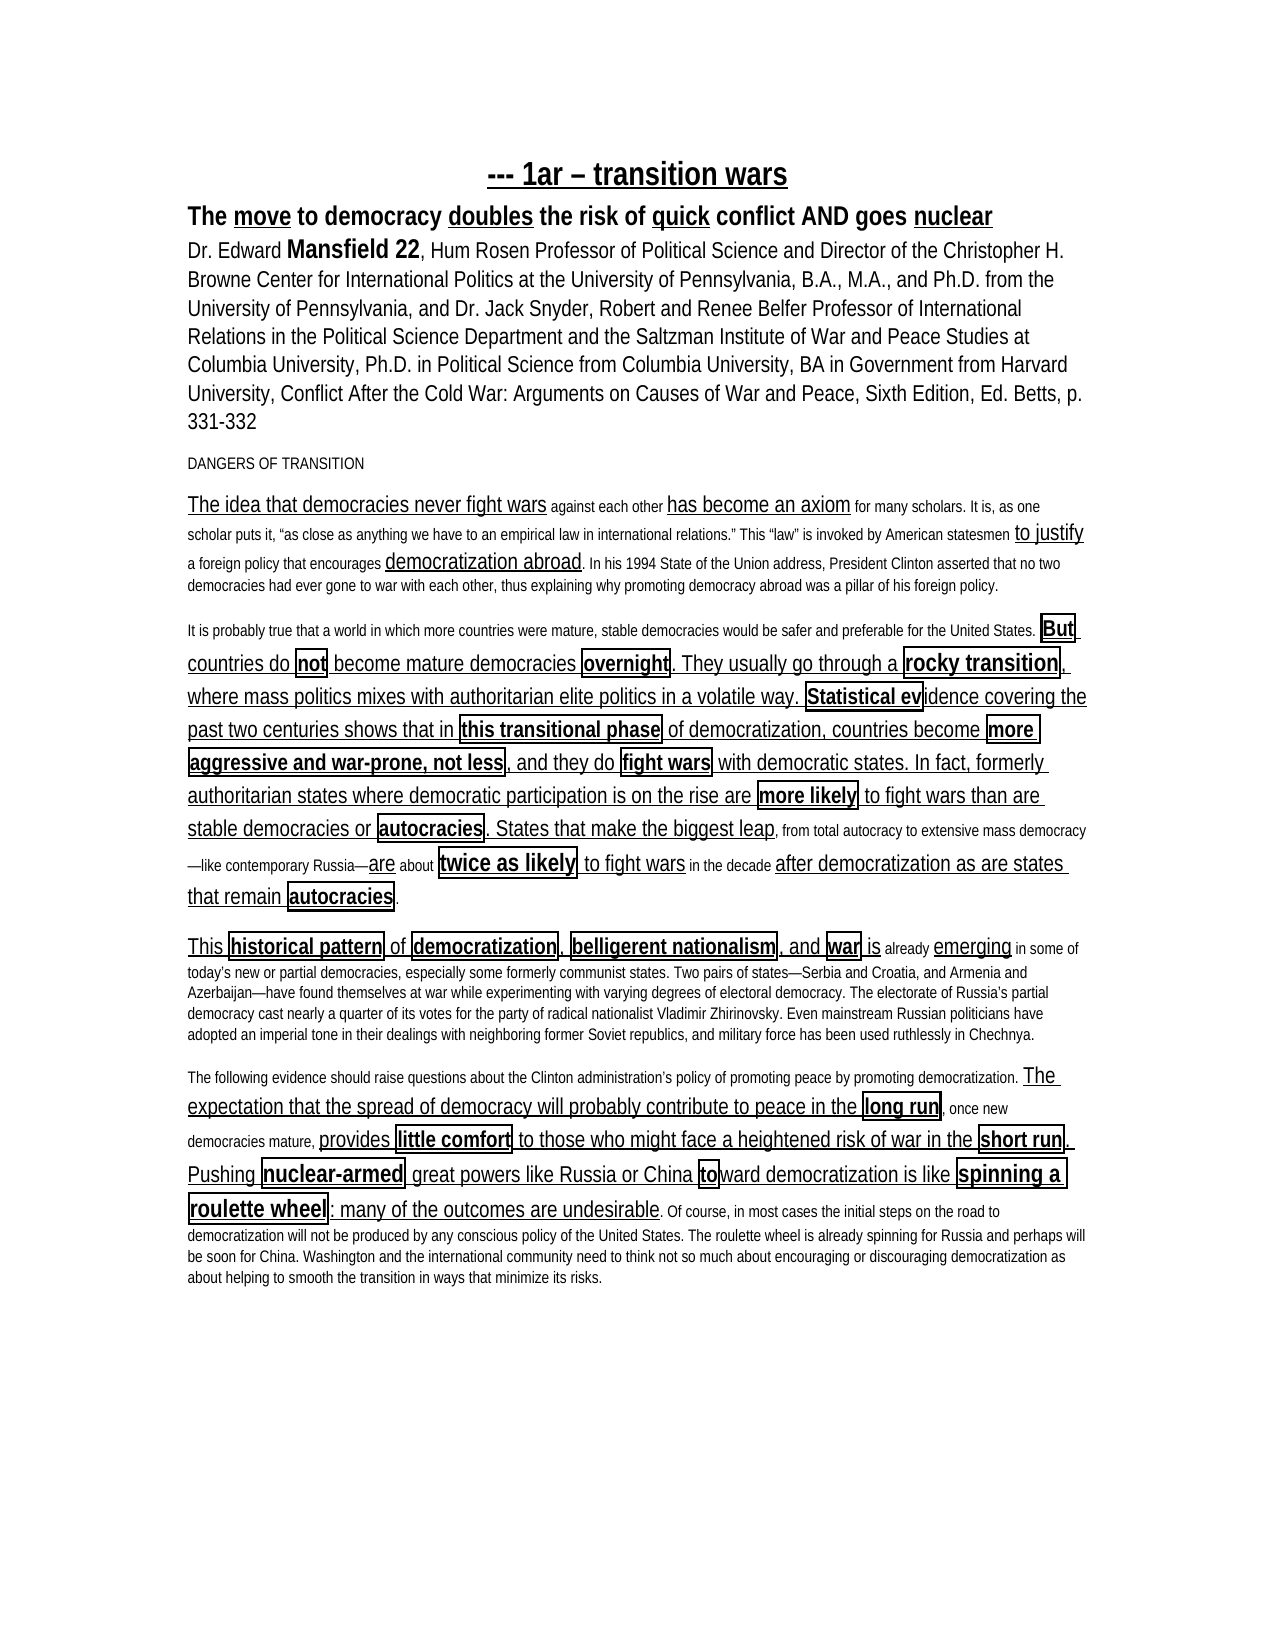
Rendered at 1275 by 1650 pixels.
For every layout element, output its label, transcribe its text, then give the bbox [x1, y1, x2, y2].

text It is probably true that a world in which more countries were mature, stable democracies would be safer and preferable for the United States. But countries do not become mature democracies overnight. They usually go through a rocky transition, where mass politics mixes with authoritarian elite politics in a volatile way. Statistical evidence covering the past two centuries shows that in this transitional phase of democratization, countries become more aggressive and war-prone, not less, and they do fight wars with democratic states. In fact, formerly authoritarian states where democratic participation is on the rise are more likely to fight wars than are stable democracies or autocracies. States that make the biggest leap, from total autocracy to extensive mass democracy—like contemporary Russia—are about twice as likely to fight wars in the decade after democratization as are states that remain autocracies. [187, 613, 1087, 706]
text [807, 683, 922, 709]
text It is probably true that a world in which more countries were mature, stable democracies would be safer and preferable for the United States. But countries do not become mature democracies overnight. They usually go through a rocky transition, where mass politics mixes with authoritarian elite politics in a volatile way. Statistical evidence covering the past two centuries shows that in this transitional phase of democratization, countries become more aggressive and war-prone, not less, and they do fight wars with democratic states. In fact, formerly authoritarian states where democratic participation is on the rise are more likely to fight wars than are stable democracies or autocracies. States that make the biggest leap, from total autocracy to extensive mass democracy—like contemporary Russia—are about twice as likely to fight wars in the decade after democratization as are states that remain autocracies. [187, 707, 1087, 912]
text The following evidence should raise questions about the Clinton administration’s policy of promoting peace by promoting democratization. The expectation that the spread of democracy will probably contribute to peace in the long run, once new democracies mature, provides little comfort to those who might face a heightened risk of war in the short run. Pushing nuclear-armed great powers like Russia or China toward democratization is like spinning a roulette wheel: many of the outcomes are undesirable. Of course, in most cases the initial steps on the road to democratization will not be produced by any conscious policy of the United States. The roulette wheel is already spinning for Russia and perhaps will be soon for China. Washington and the international community need to think not so much about encouraging or discouraging democratization as about helping to smooth the transition in ways that minimize its risks. [187, 1062, 1087, 1287]
text Dr. Edward Mansfield 22, Hum Rosen Professor of Political Science and Director of the Christopher H. Browne Center for International Politics at the University of Pennsylvania, B.A., M.A., and Ph.D. from the University of Pennsylvania, and Dr. Jack Snyder, Robert and Renee Belfer Professor of International Relations in the Political Science Department and the Saltzman Institute of War and Peace Studies at Columbia University, Ph.D. in Political Science from Columbia University, BA in Government from Harvard University, Conflict After the Cold War: Arguments on Causes of War and Peace, Sixth Edition, Ed. Betts, p. 331-332 [187, 233, 1087, 435]
subtitle The move to democracy doubles the risk of quick conflict AND goes nuclear [187, 199, 1087, 231]
text This historical pattern of democratization, belligerent nationalism, and war is already emerging in some of today’s new or partial democracies, especially some formerly communist states. Two pairs of states—Serbia and Croatia, and Armenia and Azerbaijan—have found themselves at war while experimenting with varying degrees of electoral democracy. The electorate of Russia’s partial democracy cast nearly a quarter of its votes for the party of radical nationalist Vladimir Zhirinovsky. Even mainstream Russian politicians have adopted an imperial tone in their dealings with neighboring former Soviet republics, and military force has been used ruthlessly in Chechnya. [187, 931, 1087, 1044]
text The idea that democracies never fight wars against each other has become an axiom for many scholars. It is, as one scholar puts it, “as close as anything we have to an empirical law in international relations.” This “law” is invoked by American statesmen to justify a foreign policy that encourages democratization abroad. In his 1994 State of the Union address, President Clinton asserted that no two democracies had ever gone to war with each other, thus explaining why promoting democracy abroad was a pillar of his foreign policy. [187, 491, 1087, 594]
subtitle --- 1ar – transition wars [187, 154, 1087, 192]
text DANGERS OF TRANSITION [187, 453, 1087, 473]
